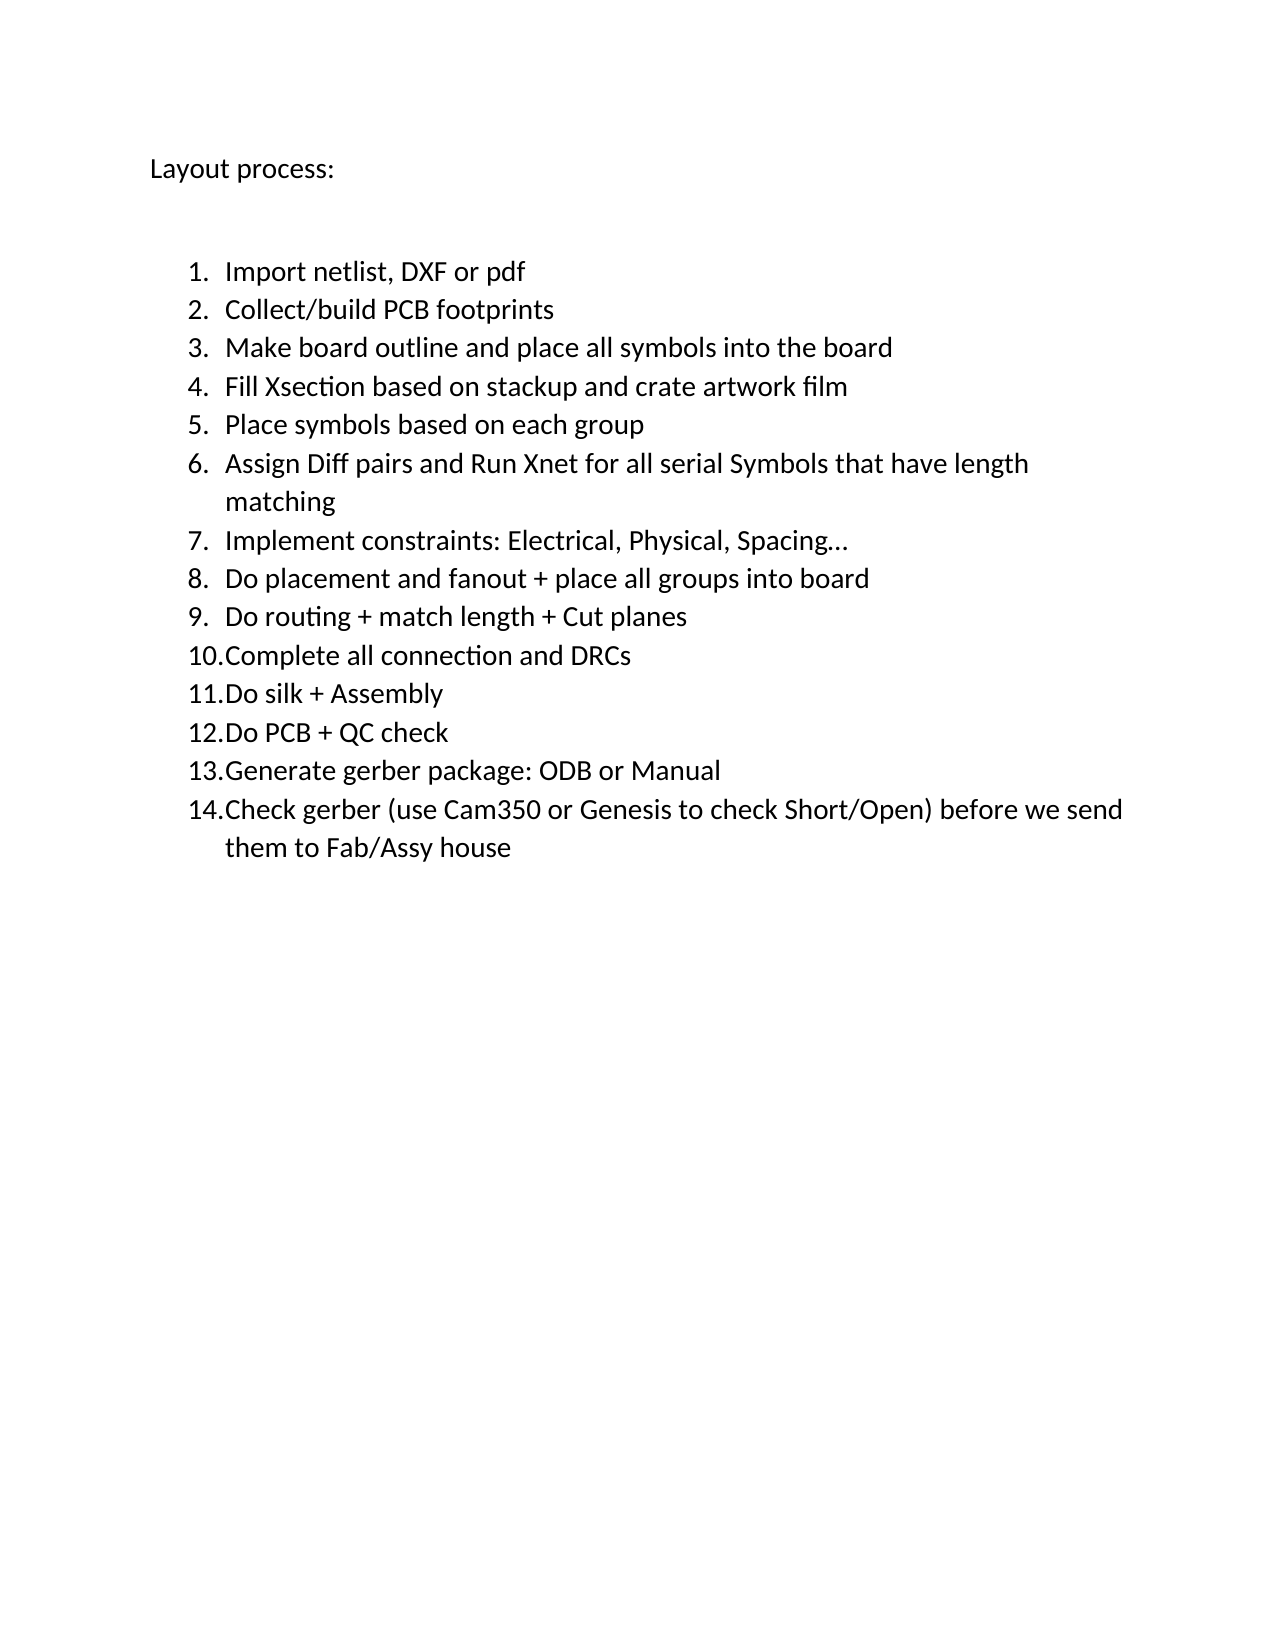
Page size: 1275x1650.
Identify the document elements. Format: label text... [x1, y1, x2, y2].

list Fill Xsection based on stackup and crate artwork film [187, 368, 1125, 403]
text Layout process: [150, 150, 1125, 186]
list Complete all connection and DRCs [187, 637, 1125, 673]
list Implement constraints: Electrical, Physical, Spacing… [187, 522, 1125, 557]
list Place symbols based on each group [187, 406, 1125, 442]
list Make board outline and place all symbols into the board [187, 329, 1125, 365]
list Check gerber (use Cam350 or Genesis to check Short/Open) before we send them to Fab/Assy house [187, 791, 1125, 865]
list Do silk + Assembly [187, 675, 1125, 711]
list Generate gerber package: ODB or Manual [187, 752, 1125, 788]
list Do routing + match length + Cut planes [187, 598, 1125, 634]
list Do PCB + QC check [187, 714, 1125, 749]
list Assign Diff pairs and Run Xnet for all serial Symbols that have length matching [187, 445, 1125, 519]
list Collect/build PCB footprints [187, 291, 1125, 327]
list Import netlist, DXF or pdf [187, 253, 1125, 288]
list Do placement and fanout + place all groups into board [187, 560, 1125, 596]
